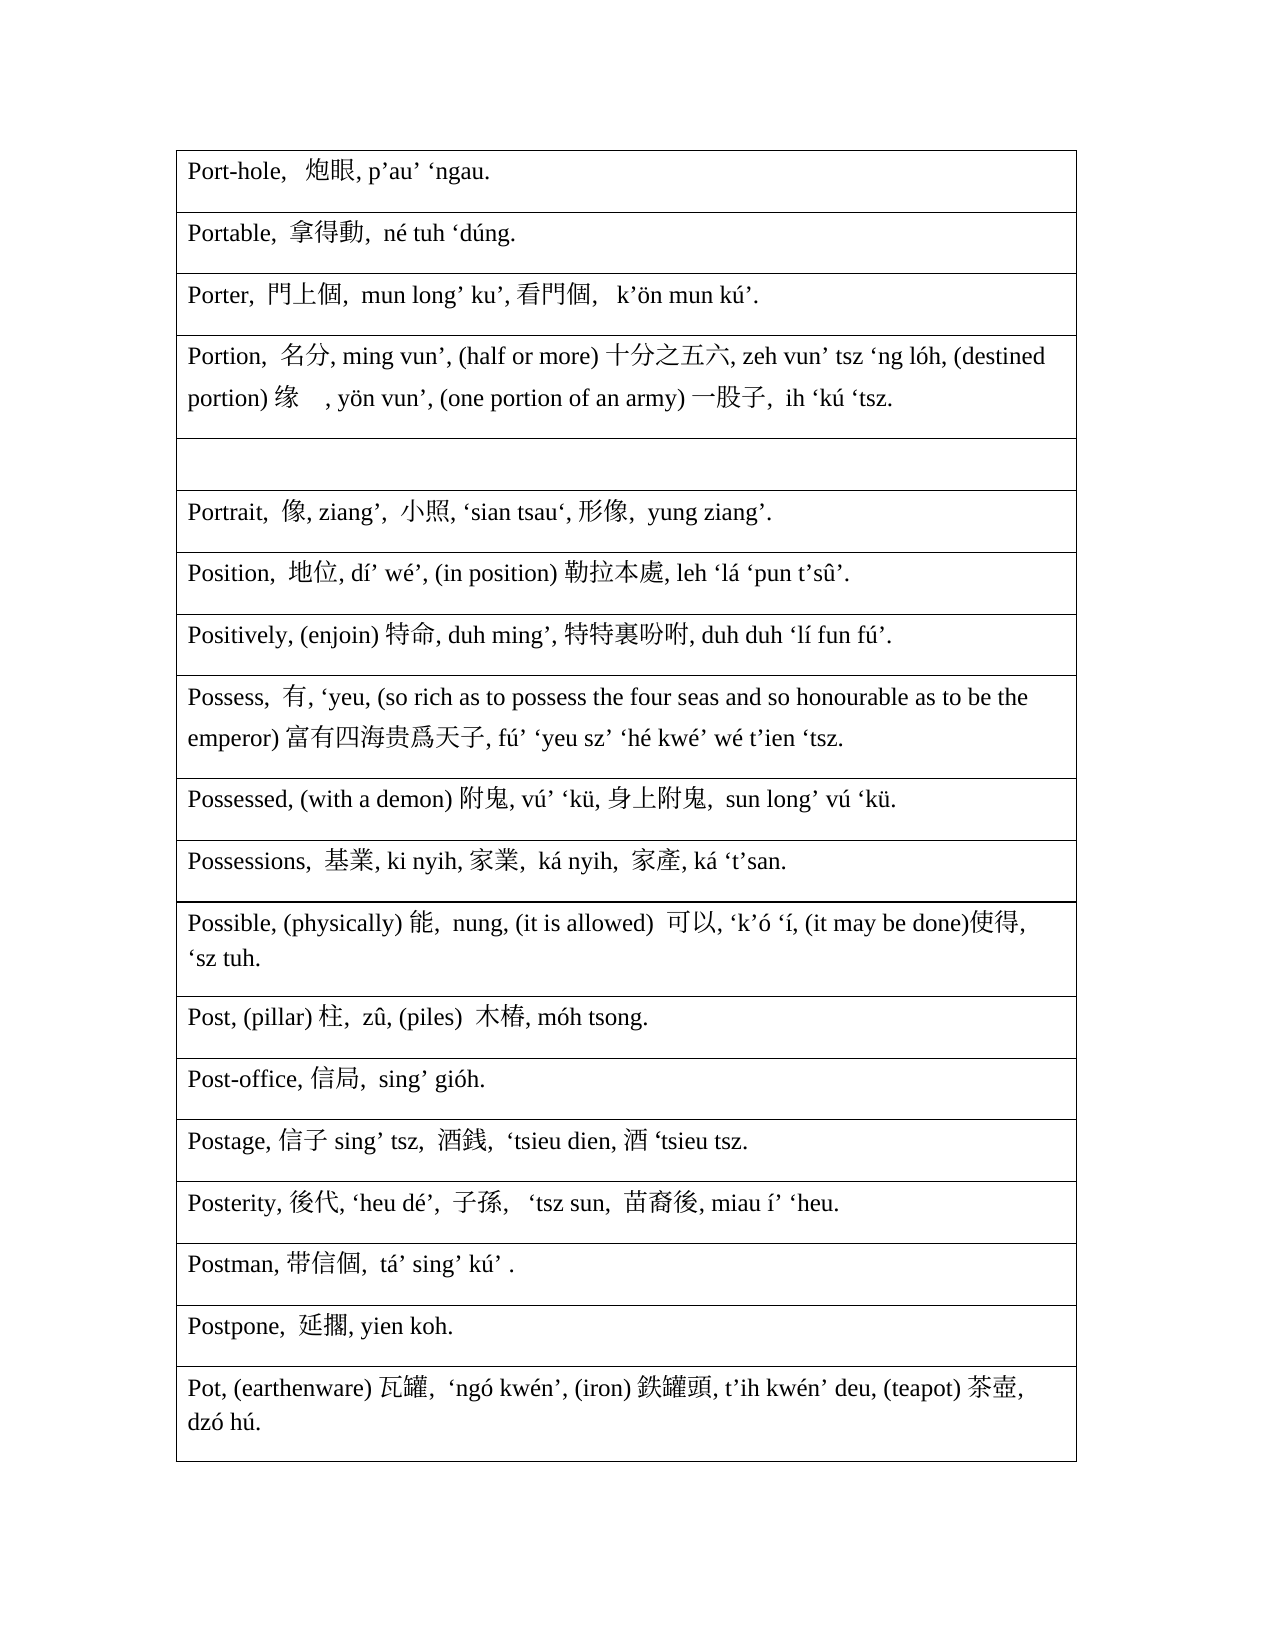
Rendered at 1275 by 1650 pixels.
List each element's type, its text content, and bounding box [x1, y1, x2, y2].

table_cell Possessions, 基業, ki nyih, 家業, ká nyih, 家產, ká ‘t’san. [177, 841, 1076, 901]
table_cell Postage, 信子 sing’ tsz, 酒銭, ‘tsieu dien, 酒 ‘tsieu tsz. [177, 1120, 1076, 1181]
table_header Port-hole, 炮眼, p’au’ ‘ngau. [177, 151, 1076, 212]
table_cell Position, 地位, dí’ wé’, (in position) 勒拉本處, leh ‘lá ‘pun t’sû’. [177, 553, 1076, 613]
table_cell [177, 439, 1076, 490]
table_cell Possible, (physically) 能, nung, (it is allowed) 可以, ‘k’ó ‘í, (it may be done)使得, ‘sz tuh. [177, 903, 1076, 996]
table_cell Posterity, 後代, ‘heu dé’, 子孫, ‘tsz sun, 苗裔後, miau í’ ‘heu. [177, 1182, 1076, 1243]
table_cell Portrait, 像, ziang’, 小照, ‘sian tsau‘, 形像, yung ziang’. [177, 491, 1076, 552]
table_cell Possess, 有, ‘yeu, (so rich as to possess the four seas and so honourable as to be the emperor) 富有四海贵爲天子, fú’ ‘yeu sz’ ‘hé kwé’ wé t’ien ‘tsz. [177, 676, 1076, 778]
table_cell Possessed, (with a demon) 附鬼, vú’ ‘kü, 身上附鬼, sun long’ vú ‘kü. [177, 779, 1076, 840]
table_cell Post, (pillar) 柱, zû, (piles) 木椿, móh tsong. [177, 997, 1076, 1058]
table_cell Pot, (earthenware) 瓦罐, ‘ngó kwén’, (iron) 鉄罐頭, t’ih kwén’ deu, (teapot) 茶壺, dzó hú. [177, 1367, 1076, 1461]
table_cell Postpone, 延擱, yien koh. [177, 1306, 1076, 1366]
table_cell Positively, (enjoin) 特命, duh ming’, 特特裏吩咐, duh duh ‘lí fun fú’. [177, 615, 1076, 675]
table_cell Postman, 带信個, tá’ sing’ kú’ . [177, 1244, 1076, 1304]
table_cell Post-office, 信局, sing’ gióh. [177, 1059, 1076, 1119]
table_cell Portable, 拿得動, né tuh ‘dúng. [177, 213, 1076, 273]
table_cell Porter, 門上個, mun long’ ku’, 看門個, k’ön mun kú’. [177, 274, 1076, 335]
table_cell Portion, 名分, ming vun’, (half or more) 十分之五六, zeh vun’ tsz ‘ng lóh, (destined portion) 缘 , yön vun’, (one portion of an army) 一股子, ih ‘kú ‘tsz. [177, 336, 1076, 438]
